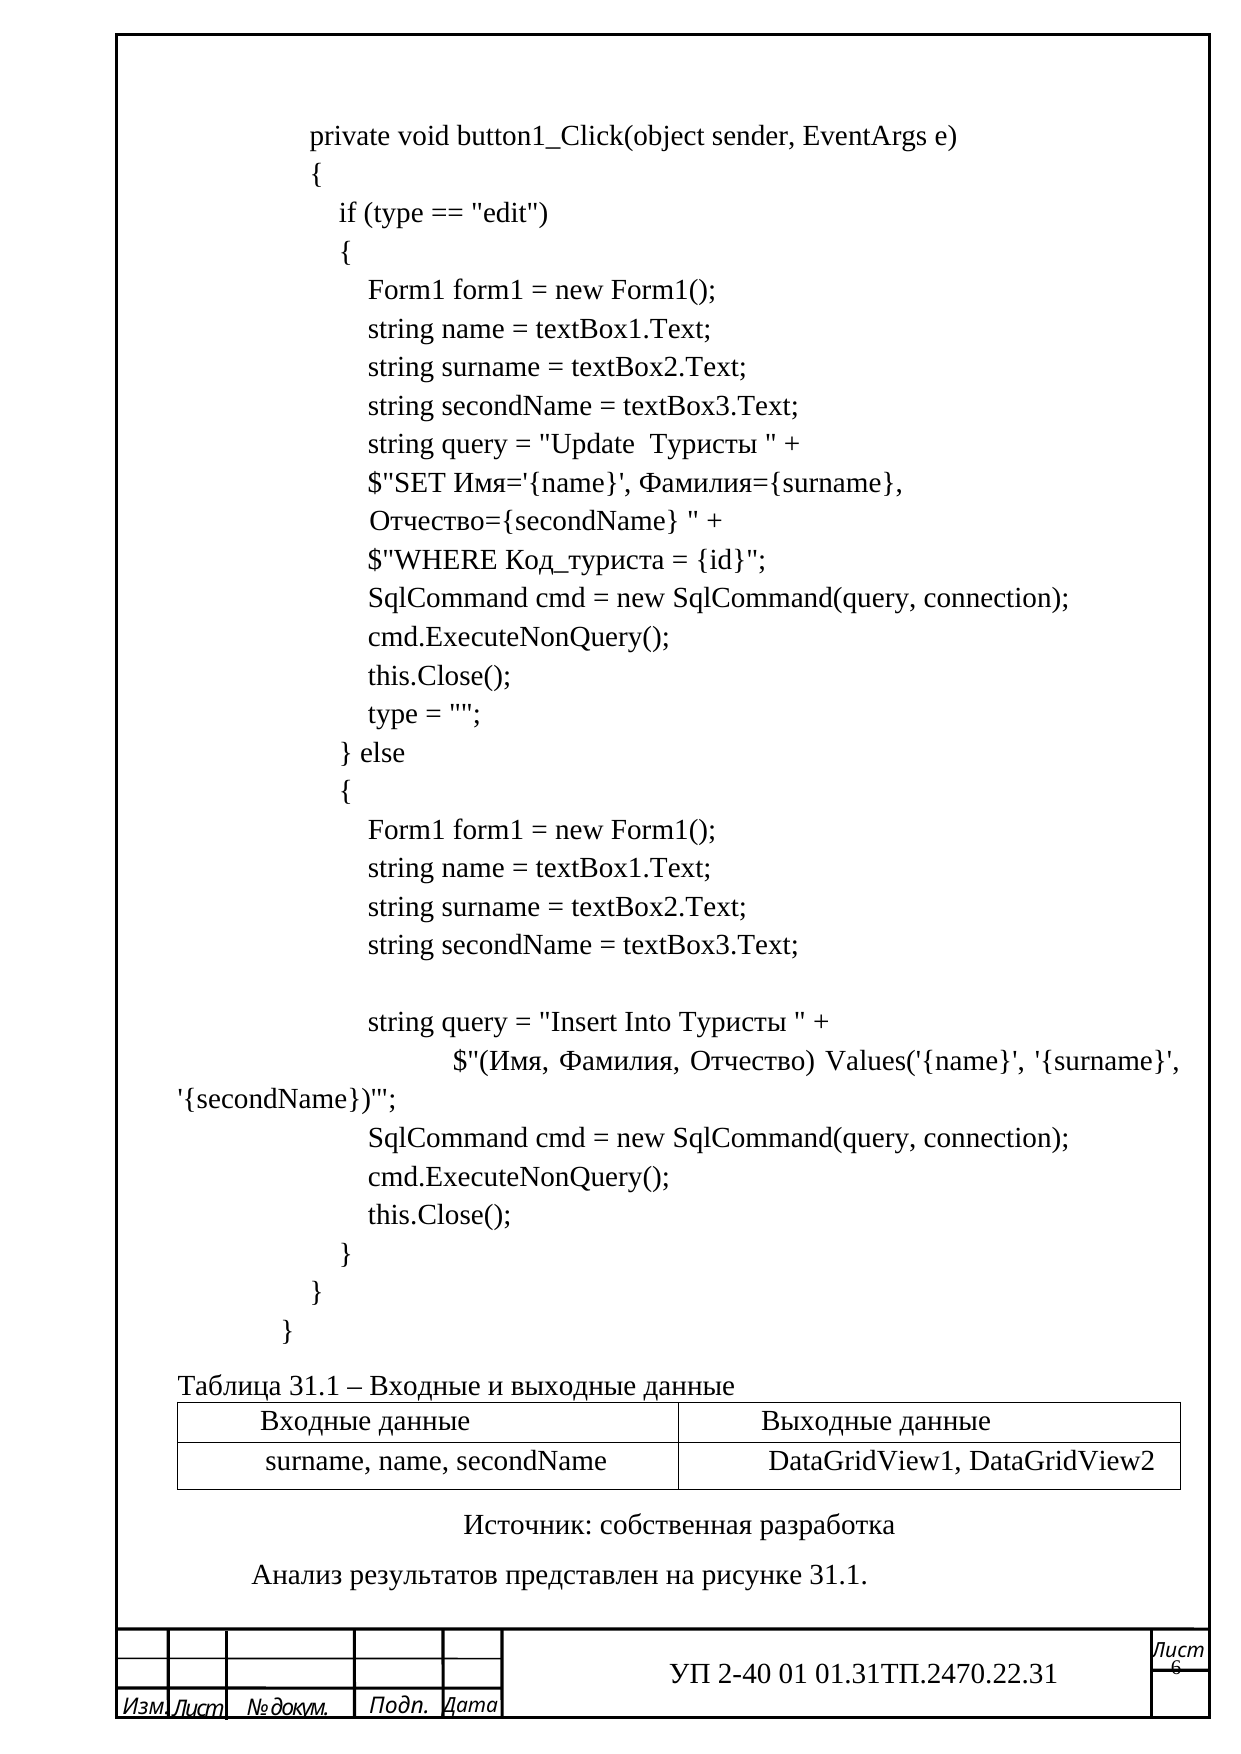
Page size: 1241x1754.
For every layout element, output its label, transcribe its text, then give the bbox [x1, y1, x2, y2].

text string surname = textBox2.Text; [177, 889, 1181, 922]
text } else [177, 735, 1181, 768]
text } [177, 1274, 1181, 1308]
text Источник: собственная разработка [177, 1507, 1181, 1540]
text Анализ результатов представлен на рисунке 31.1. [177, 1557, 1181, 1591]
text { [177, 157, 1181, 190]
text } [177, 1236, 1181, 1269]
text $"WHERE Код_туриста = {id}"; [222, 542, 1181, 576]
table_cell surname, name, secondName [178, 1443, 678, 1489]
text { [177, 773, 1181, 807]
text { [177, 234, 1181, 267]
table_header Входные данные [178, 1403, 678, 1442]
text } [177, 1313, 1181, 1346]
text string surname = textBox2.Text; [177, 349, 1181, 383]
text private void button1_Click(object sender, EventArgs e) [177, 118, 1181, 152]
text string secondName = textBox3.Text; [177, 927, 1181, 961]
text string query = "Update Туристы " + [177, 426, 1181, 460]
text SqlCommand cmd = new SqlCommand(query, connection); [177, 1120, 1181, 1154]
table_cell DataGridView1, DataGridView2 [679, 1443, 1180, 1489]
text string query = "Insert Into Туристы " + [177, 1004, 1181, 1038]
text Form1 form1 = new Form1(); [177, 272, 1181, 306]
text $"(Имя, Фамилия, Отчество) Values('{name}', '{surname}', '{secondName})'"; [177, 1043, 1181, 1115]
text Form1 form1 = new Form1(); [177, 812, 1181, 845]
text cmd.ExecuteNonQuery(); [177, 619, 1181, 653]
text $"SET Имя='{name}', Фамилия={surname}, Отчество={secondName} " + [222, 465, 1181, 537]
text cmd.ExecuteNonQuery(); [177, 1159, 1181, 1192]
text this.Close(); [177, 1197, 1181, 1231]
table_header Выходные данные [679, 1403, 1180, 1442]
text Таблица 31.1 – Входные и выходные данные [177, 1368, 1181, 1402]
text if (type == "edit") [177, 195, 1181, 229]
text type = ""; [177, 696, 1181, 730]
text SqlCommand cmd = new SqlCommand(query, connection); [177, 581, 1181, 614]
text string secondName = textBox3.Text; [177, 388, 1181, 421]
text string name = textBox1.Text; [177, 311, 1181, 344]
text string name = textBox1.Text; [177, 850, 1181, 884]
text this.Close(); [177, 658, 1181, 691]
